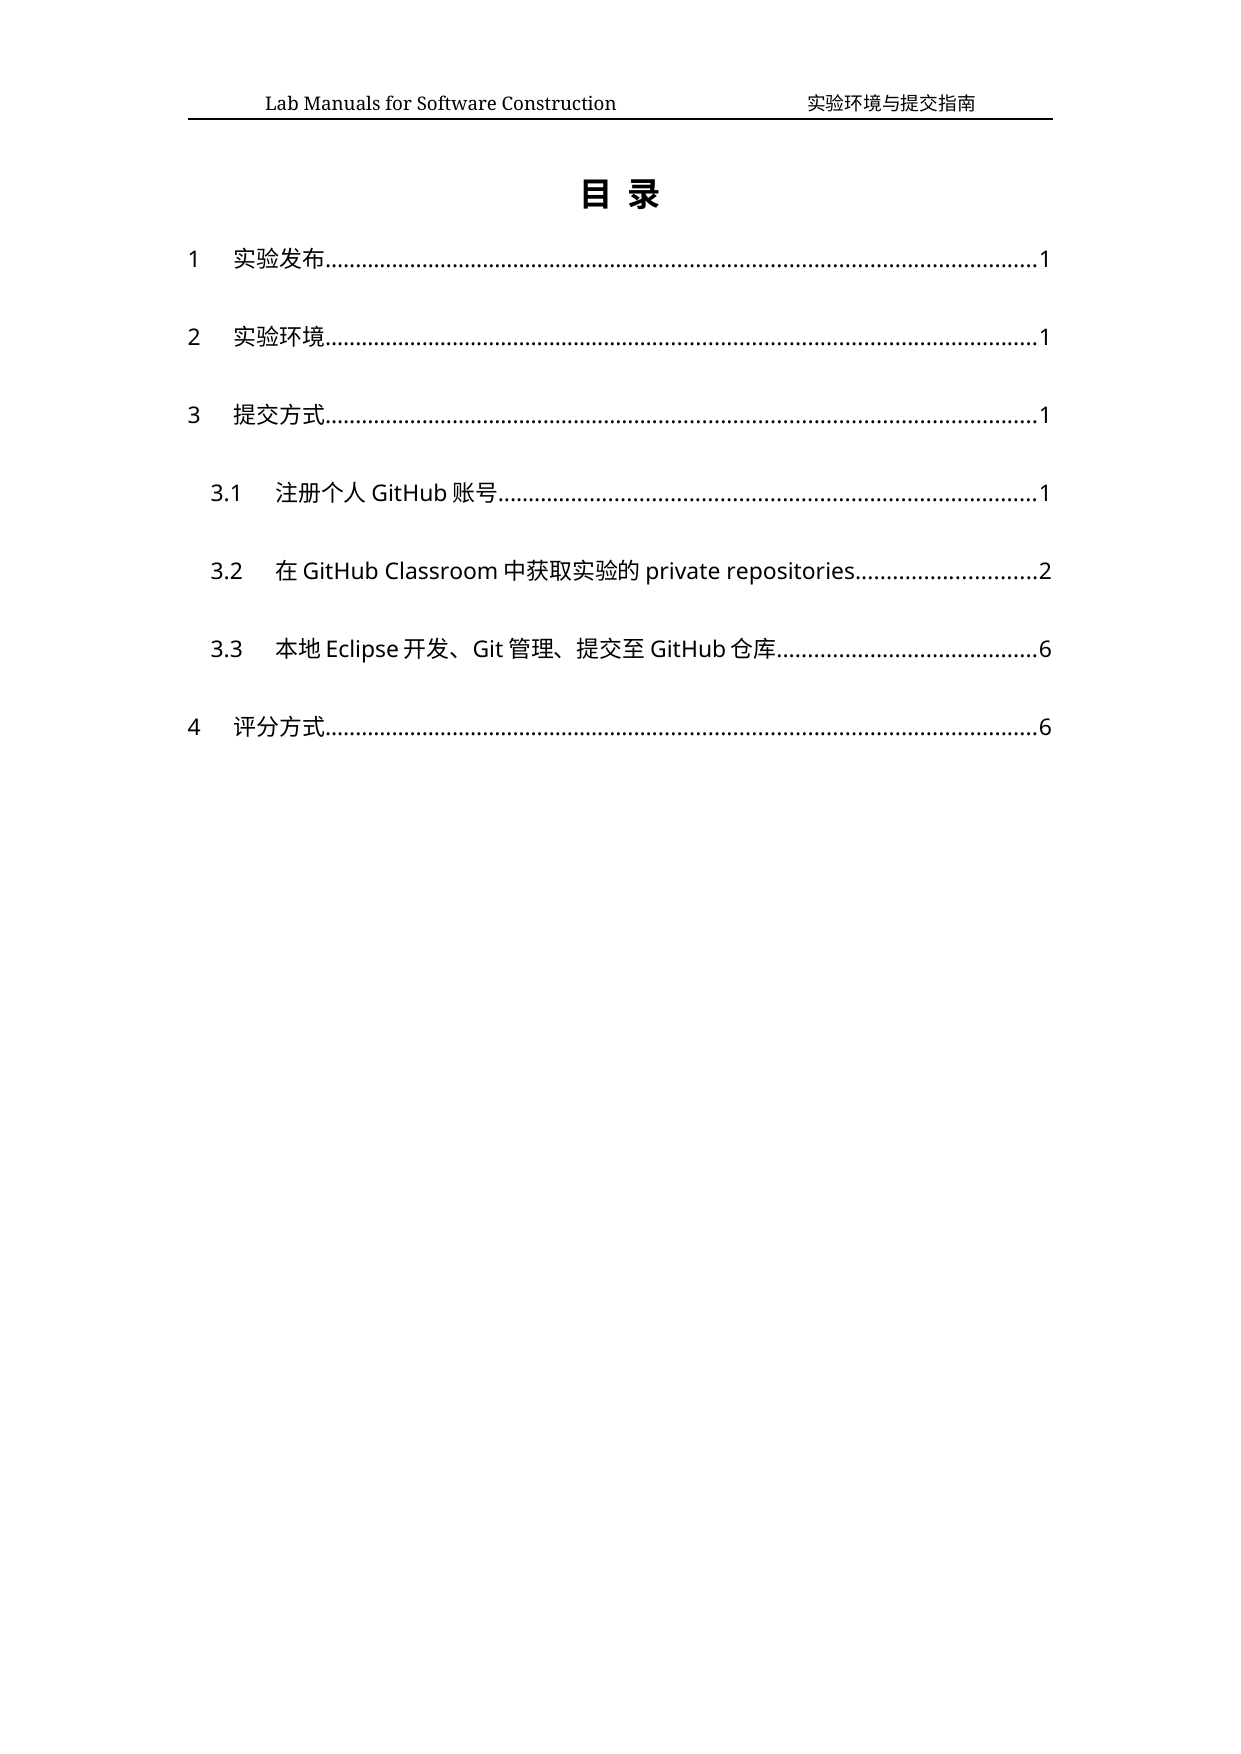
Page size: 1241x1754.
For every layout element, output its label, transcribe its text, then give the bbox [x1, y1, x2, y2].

text 目 录 [187, 160, 1053, 225]
